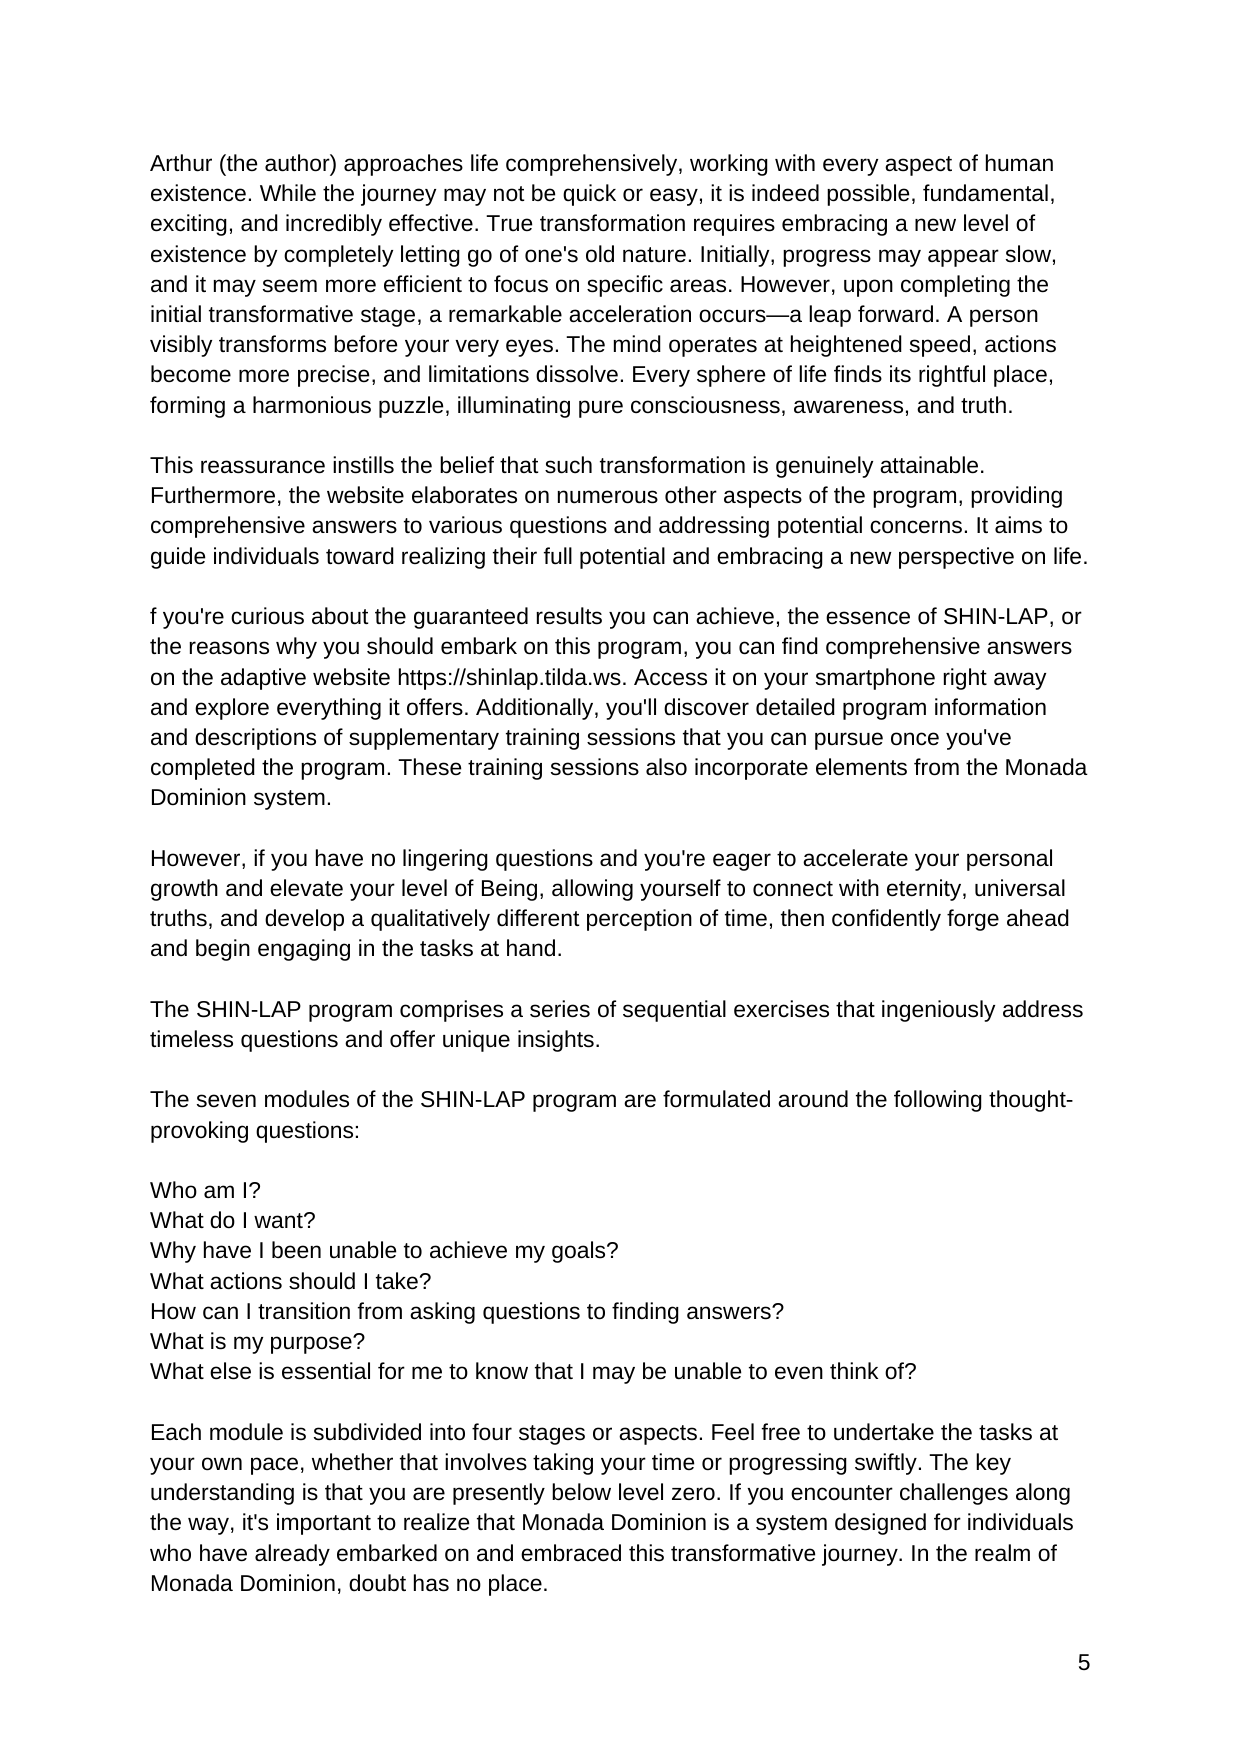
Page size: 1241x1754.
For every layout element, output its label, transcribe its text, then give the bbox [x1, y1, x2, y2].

text Arthur (the author) approaches life comprehensively, working with every aspect of human existence. While the journey may not be quick or easy, it is indeed possible, fundamental, exciting, and incredibly effective. True transformation requires embracing a new level of existence by completely letting go of one's old nature. Initially, progress may appear slow, and it may seem more efficient to focus on specific areas. However, upon completing the initial transformative stage, a remarkable acceleration occurs—a leap forward. A person visibly transforms before your very eyes. The mind operates at heightened speed, actions become more precise, and limitations dissolve. Every sphere of life finds its rightful place, forming a harmonious puzzle, illuminating pure consciousness, awareness, and truth. [150, 150, 1090, 418]
text The seven modules of the SHIN-LAP program are formulated around the following thought-provoking questions: [150, 1086, 1090, 1143]
text How can I transition from asking questions to finding answers? [150, 1298, 1090, 1324]
text This reassurance instills the belief that such transformation is genuinely attainable. Furthermore, the website elaborates on numerous other aspects of the program, providing comprehensive answers to various questions and addressing potential concerns. It aims to guide individuals toward realizing their full potential and embracing a new perspective on life. [150, 452, 1090, 569]
text What do I want? [150, 1207, 1090, 1234]
text What is my purpose? [150, 1328, 1090, 1354]
text However, if you have no lingering questions and you're eager to accelerate your personal growth and elevate your level of Being, allowing yourself to connect with eternity, universal truths, and develop a qualitatively different perception of time, then confidently forge ahead and begin engaging in the tasks at hand. [150, 845, 1090, 962]
text The SHIN-LAP program comprises a series of sequential exercises that ingeniously address timeless questions and offer unique insights. [150, 996, 1090, 1052]
text f you're curious about the guaranteed results you can achieve, the essence of SHIN-LAP, or the reasons why you should embark on this program, you can find comprehensive answers on the adaptive website https://shinlap.tilda.ws. Access it on your smartphone right away and explore everything it offers. Additionally, you'll discover detailed program information and descriptions of supplementary training sessions that you can pursue once you've completed the program. These training sessions also incorporate elements from the Monada Dominion system. [150, 603, 1090, 811]
text Each module is subdivided into four stages or aspects. Feel free to undertake the tasks at your own pace, whether that involves taking your time or progressing swiftly. The key understanding is that you are presently below level zero. If you encounter challenges along the way, it's important to realize that Monada Dominion is a system designed for individuals who have already embarked on and embraced this transformative journey. In the realm of Monada Dominion, doubt has no place. [150, 1419, 1090, 1596]
text What else is essential for me to know that I may be unable to even think of? [150, 1358, 1090, 1385]
text Who am I? [150, 1177, 1090, 1203]
text Why have I been unable to achieve my goals? [150, 1237, 1090, 1264]
text What actions should I take? [150, 1268, 1090, 1294]
